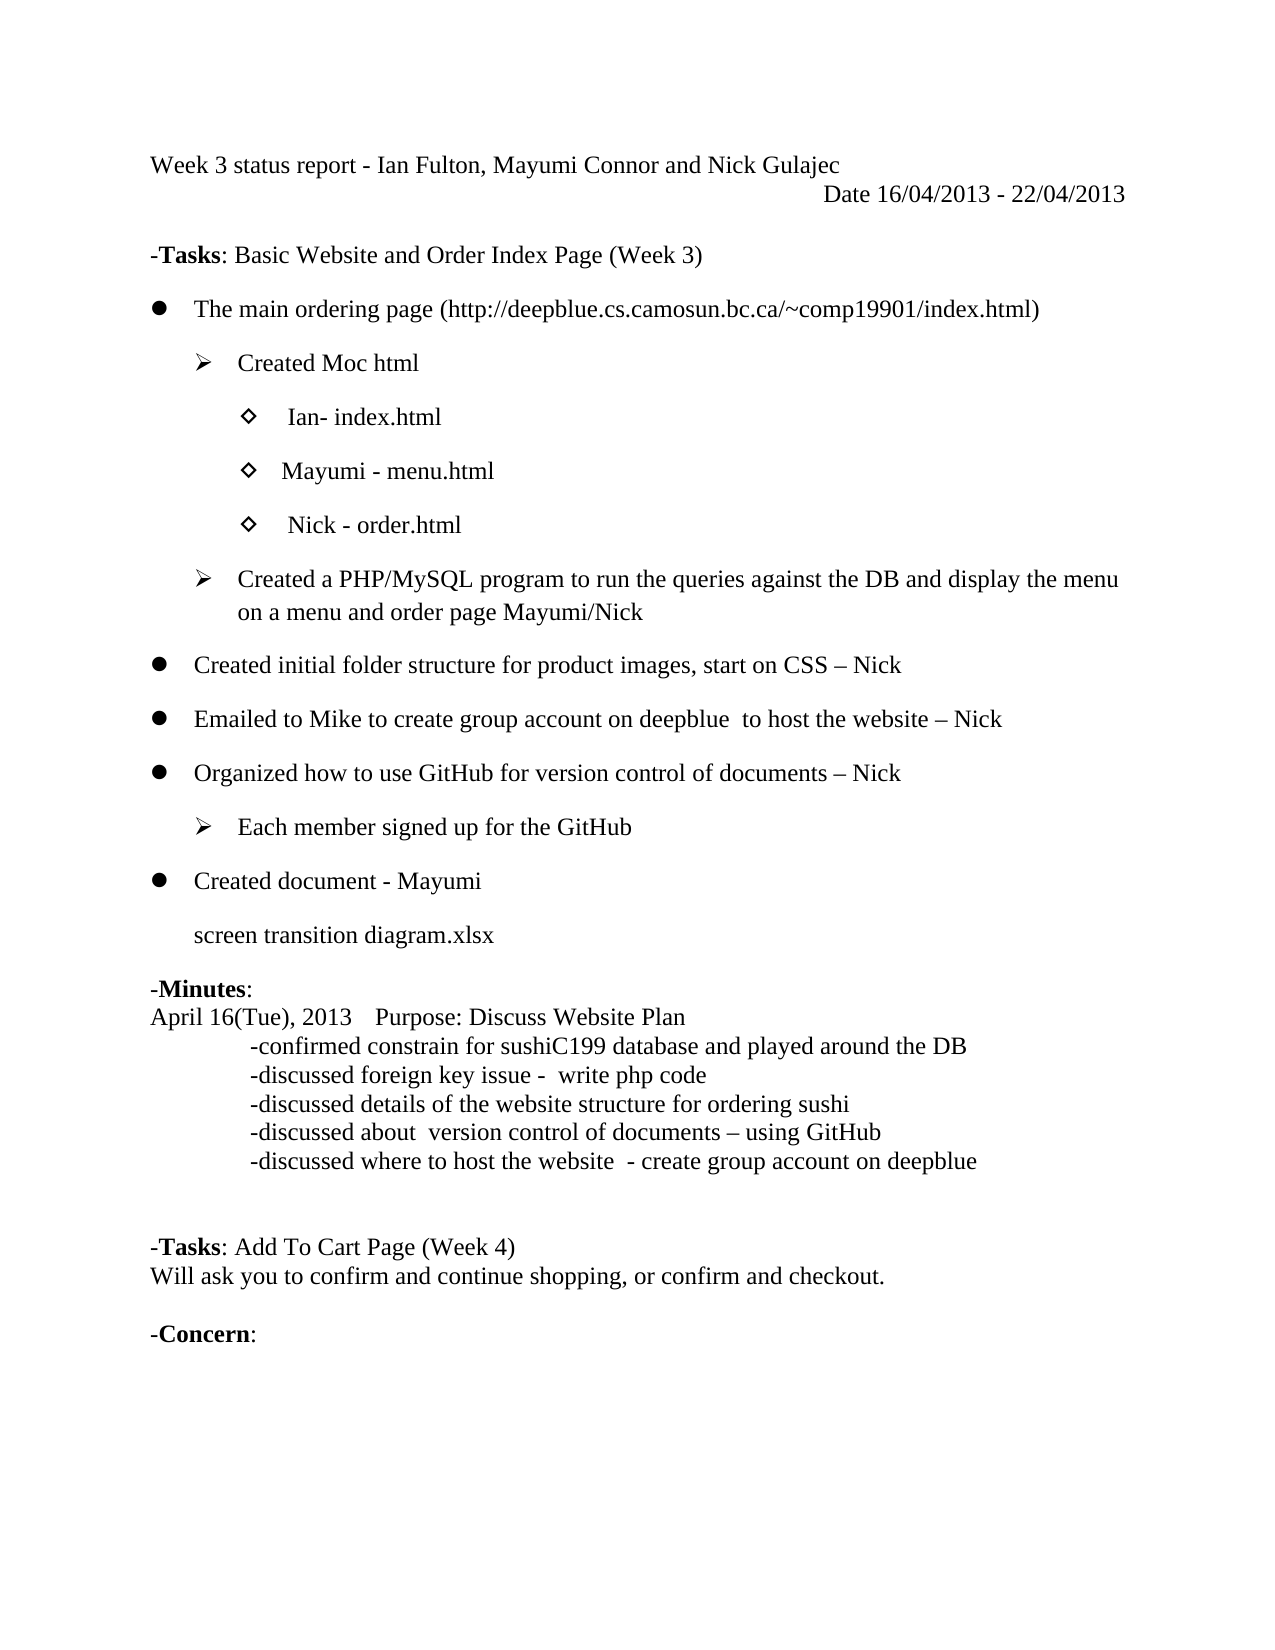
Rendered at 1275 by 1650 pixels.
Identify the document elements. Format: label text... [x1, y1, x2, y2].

list screen transition diagram.xlsx [194, 920, 1125, 948]
list Created a PHP/MySQL program to run the queries against the DB and display the menu on a menu and order page Mayumi/Nick [194, 564, 1125, 625]
list Ian- index.html [237, 402, 1125, 431]
text -Concern: [150, 1319, 1125, 1347]
text -discussed foreign key issue - write php code [150, 1060, 1125, 1089]
text -discussed where to host the website - create group account on deepblue [150, 1146, 1125, 1175]
text -discussed about version control of documents – using GitHub [150, 1117, 1125, 1146]
list The main ordering page (http://deepblue.cs.camosun.bc.ca/~comp19901/index.html) [150, 294, 1125, 323]
list Each member signed up for the GitHub [194, 812, 1125, 841]
list Emailed to Mike to create group account on deepblue to host the website – Nick [150, 704, 1125, 733]
text -Tasks: Add To Cart Page (Week 4) [150, 1232, 1125, 1261]
list Mayumi - menu.html [237, 456, 1125, 485]
text -Tasks: Basic Website and Order Index Page (Week 3) [150, 207, 1125, 269]
list Created Moc html [194, 348, 1125, 377]
list Nick - order.html [237, 510, 1125, 538]
text -Minutes: [150, 974, 1125, 1002]
text April 16(Tue), 2013 Purpose: Discuss Website Plan [150, 1002, 1125, 1031]
list Created document - Mayumi [150, 866, 1125, 895]
text Date 16/04/2013 - 22/04/2013 [150, 179, 1125, 207]
text -discussed details of the website structure for ordering sushi [225, 1089, 1125, 1117]
text Week 3 status report - Ian Fulton, Mayumi Connor and Nick Gulajec [150, 150, 1125, 179]
text -confirmed constrain for sushiC199 database and played around the DB [150, 1031, 1125, 1060]
list Created initial folder structure for product images, start on CSS – Nick [150, 651, 1125, 679]
list Organized how to use GitHub for version control of documents – Nick [150, 758, 1125, 787]
text Will ask you to confirm and continue shopping, or confirm and checkout. [150, 1261, 1125, 1290]
